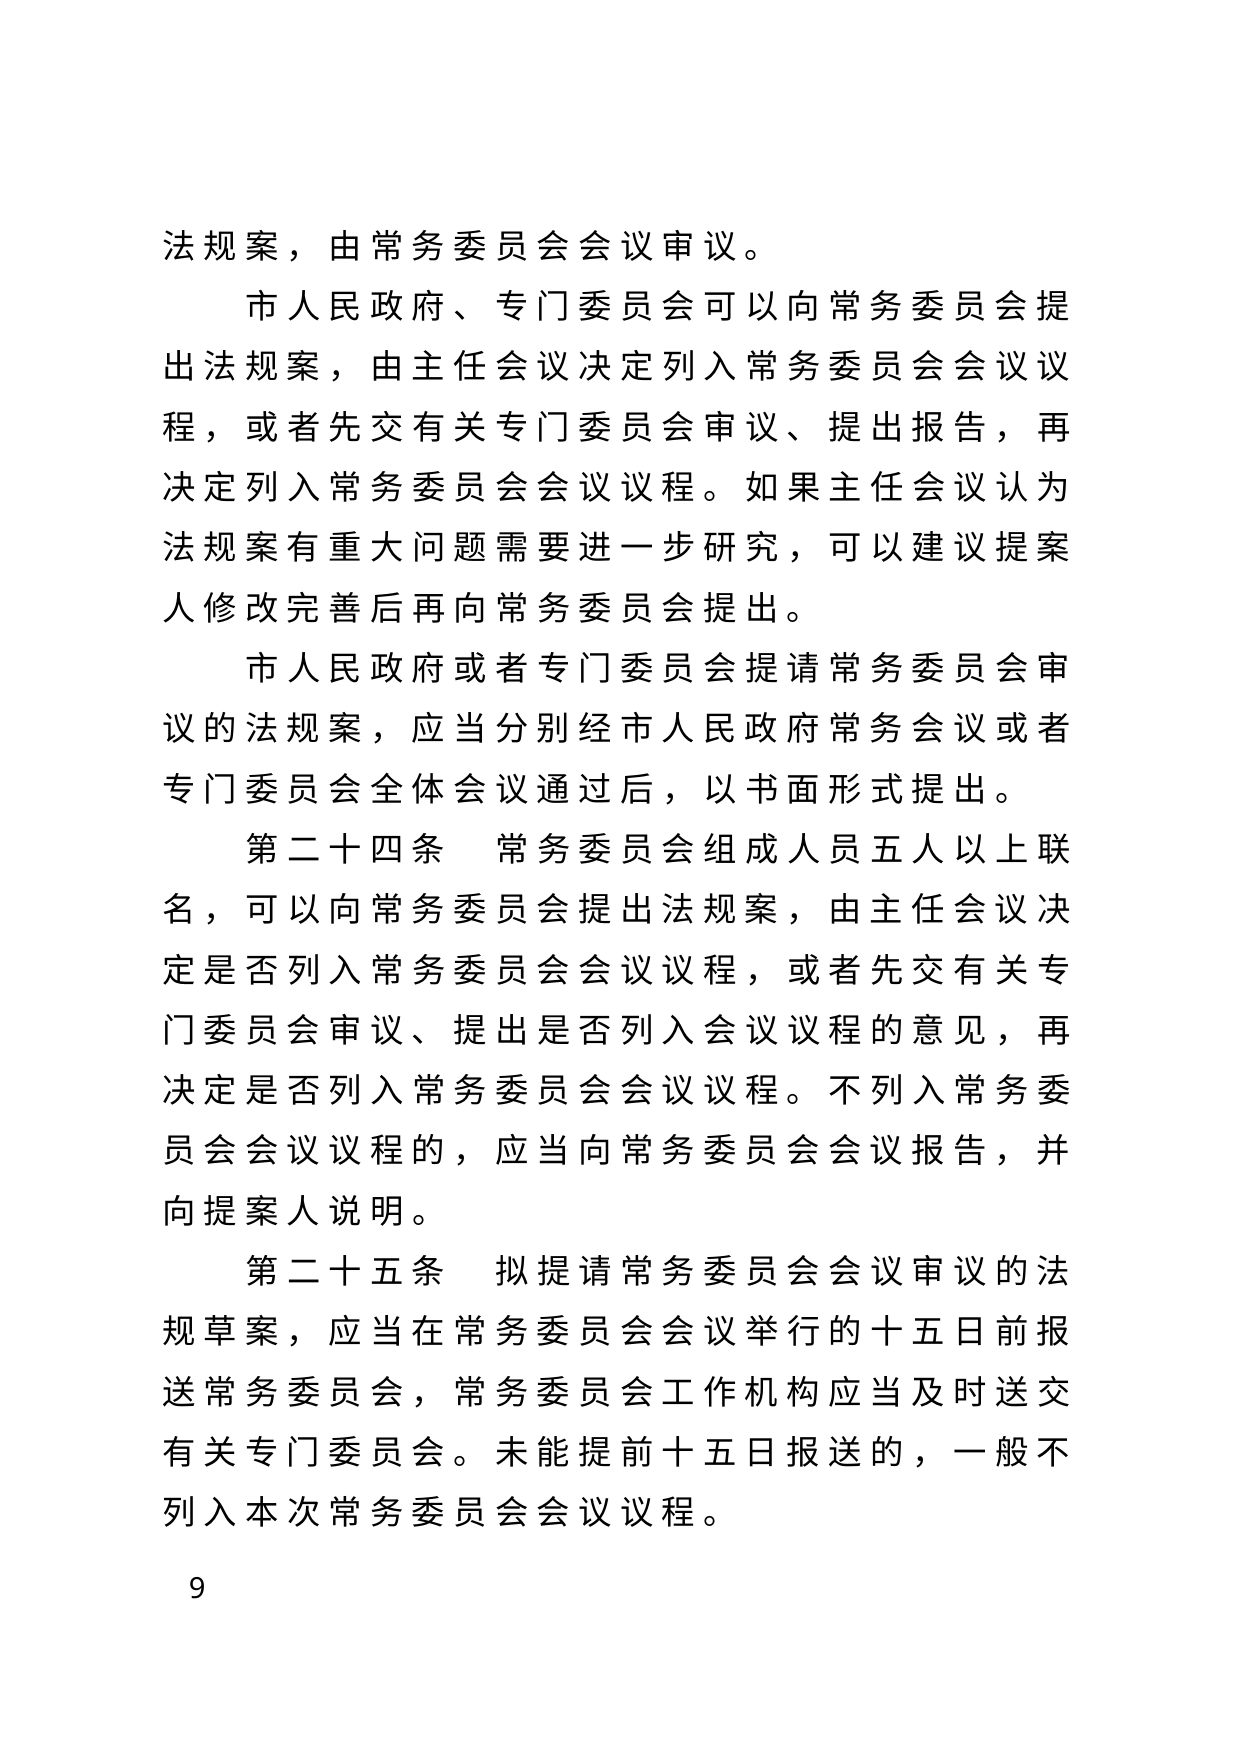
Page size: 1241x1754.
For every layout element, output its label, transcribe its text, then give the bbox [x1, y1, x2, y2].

text 市人民政府或者专门委员会提请常务委员会审议的法规案，应当分别经市人民政府常务会议或者专门委员会全体会议通过后，以书面形式提出。 [162, 636, 1078, 817]
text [162, 213, 1078, 274]
text 第二十五条 拟提请常务委员会会议审议的法规草案，应当在常务委员会会议举行的十五日前报送常务委员会，常务委员会工作机构应当及时送交有关专门委员会。未能提前十五日报送的，一般不列入本次常务委员会会议议程。 [162, 1239, 1078, 1540]
text 第二十四条 常务委员会组成人员五人以上联名，可以向常务委员会提出法规案，由主任会议决定是否列入常务委员会会议议程，或者先交有关专门委员会审议、提出是否列入会议议程的意见，再决定是否列入常务委员会会议议程。不列入常务委员会会议议程的，应当向常务委员会会议报告，并向提案人说明。 [162, 817, 1078, 1239]
text 市人民政府、专门委员会可以向常务委员会提出法规案，由主任会议决定列入常务委员会会议议程，或者先交有关专门委员会审议、提出报告，再决定列入常务委员会会议议程。如果主任会议认为法规案有重大问题需要进一步研究，可以建议提案人修改完善后再向常务委员会提出。 [162, 274, 1078, 636]
